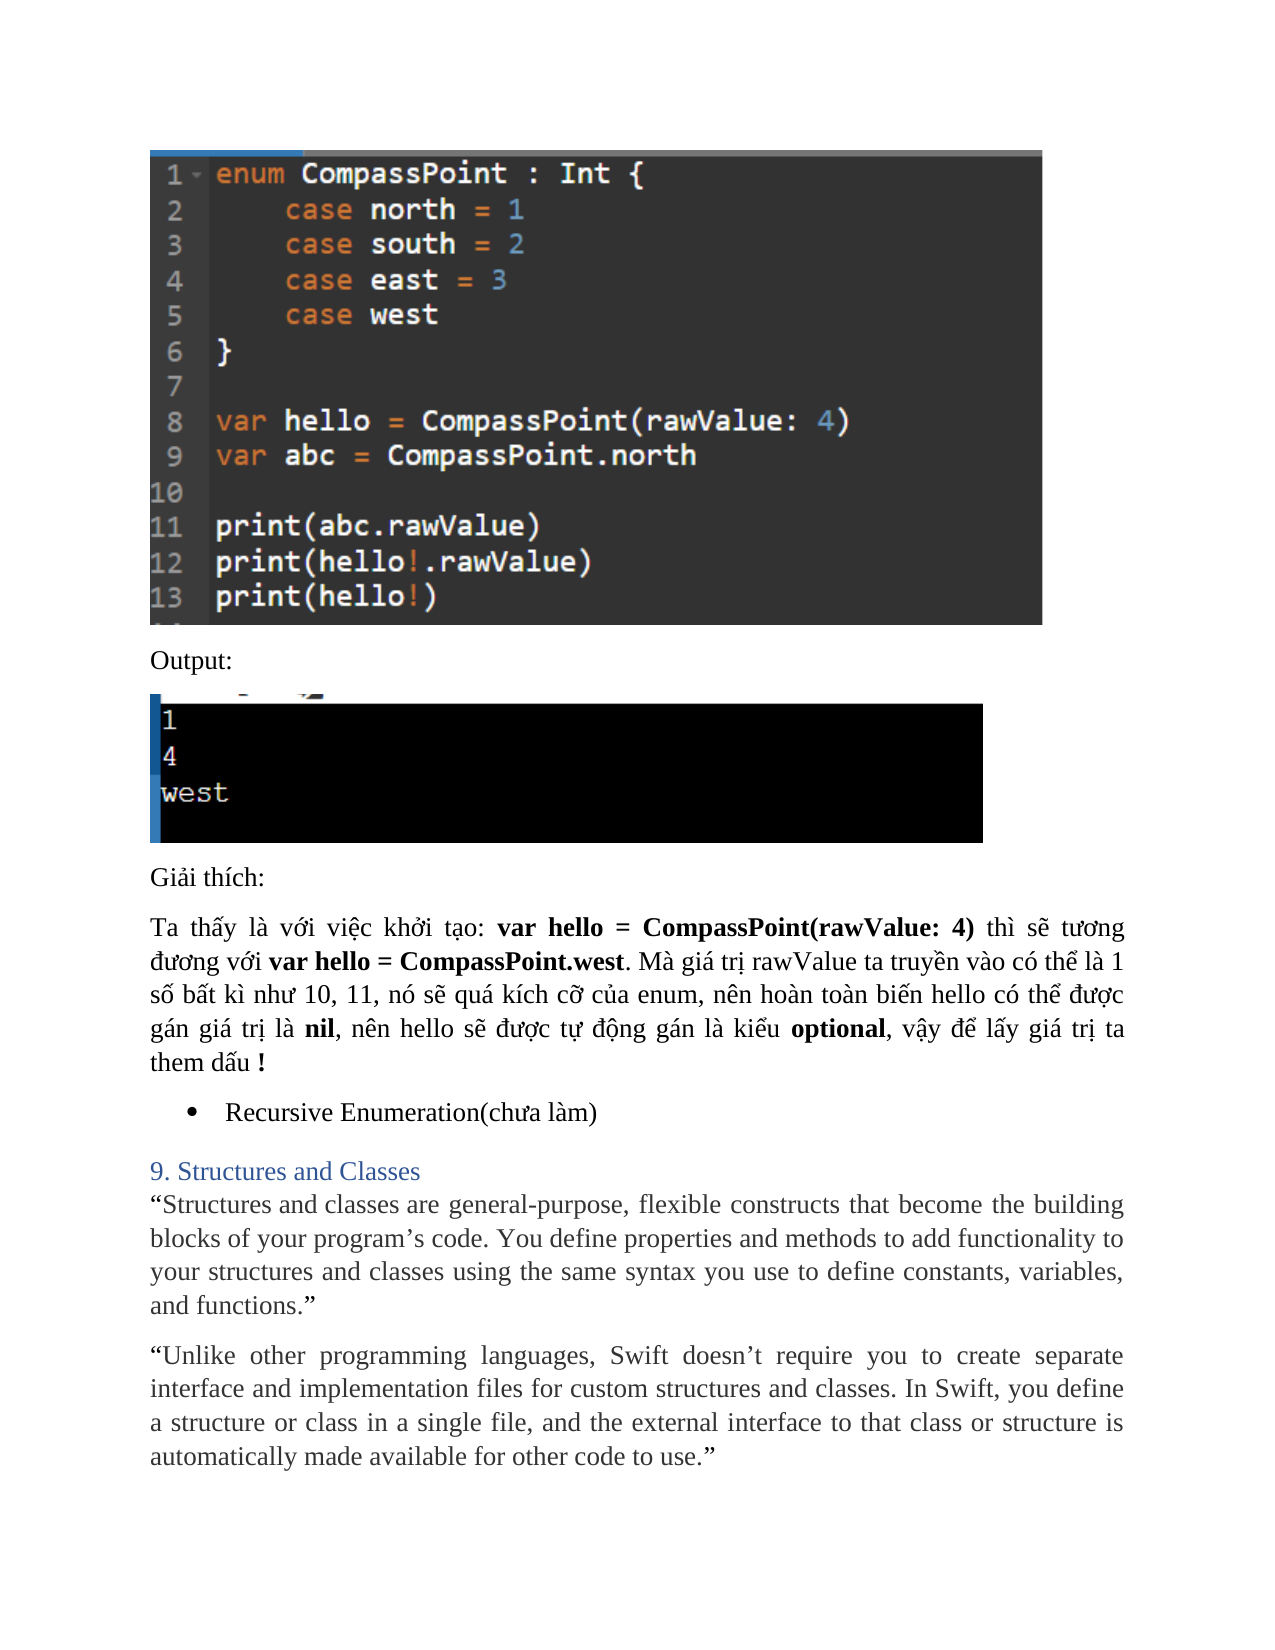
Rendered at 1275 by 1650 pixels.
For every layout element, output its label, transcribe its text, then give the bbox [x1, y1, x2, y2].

picture [150, 694, 983, 843]
text “Unlike other programming languages, Swift doesn’t require you to create separate interface and implementation files for custom structures and classes. In Swift, you define a structure or class in a single file, and the external interface to that class or structure is automatically made available for other code to use.” [150, 1437, 1125, 1471]
text “Unlike other programming languages, Swift doesn’t require you to create separate interface and implementation files for custom structures and classes. In Swift, you define a structure or class in a single file, and the external interface to that class or structure is automatically made available for other code to use.” [150, 1339, 1125, 1373]
text Giải thích: [150, 861, 1125, 892]
text Output: [150, 644, 1125, 675]
text “Structures and classes are general-purpose, flexible constructs that become the building blocks of your program’s code. You define properties and methods to add functionality to your structures and classes using the same syntax you use to define constants, variables, and functions.” [150, 1188, 1125, 1222]
list Recursive Enumeration(chưa làm) [187, 1096, 1125, 1127]
picture [150, 150, 1043, 625]
subtitle 9. Structures and Classes [150, 1155, 1125, 1186]
text “Structures and classes are general-purpose, flexible constructs that become the building blocks of your program’s code. You define properties and methods to add functionality to your structures and classes using the same syntax you use to define constants, variables, and functions.” [150, 1286, 1125, 1320]
text Ta thấy là với việc khởi tạo: var hello = CompassPoint(rawValue: 4) thì sẽ tương đương với var hello = CompassPoint.west. Mà giá trị rawValue ta truyền vào có thể là 1 số bất kì như 10, 11, nó sẽ quá kích cỡ của enum, nên hoàn toàn biến hello có thể được gán giá trị là nil, nên hello sẽ được tự động gán là kiểu optional, vậy để lấy giá trị ta them dấu ! [150, 912, 1125, 1077]
